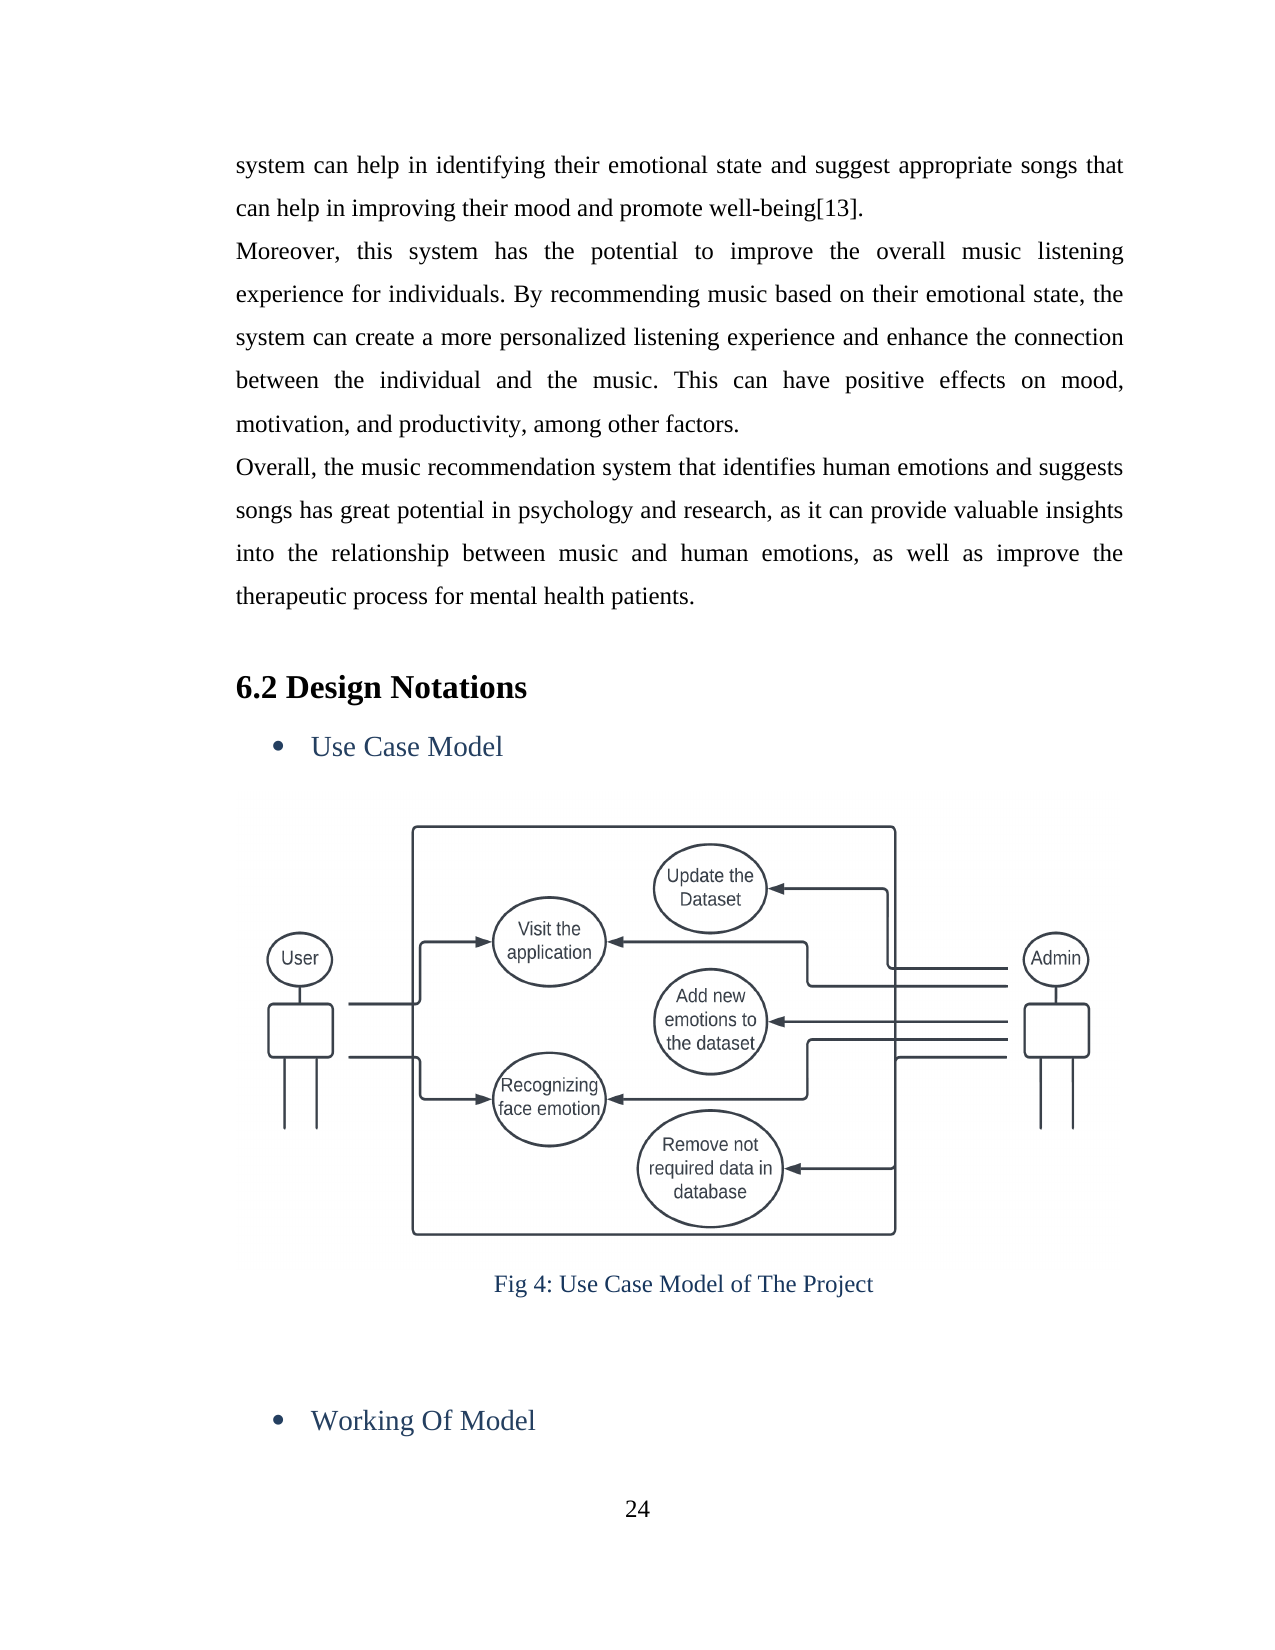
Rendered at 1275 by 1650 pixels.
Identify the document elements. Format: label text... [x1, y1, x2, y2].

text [236, 150, 1125, 222]
subtitle Working Of Model [273, 1403, 1125, 1437]
text Fig 4: Use Case Model of The Project [236, 1269, 1125, 1298]
picture [235, 791, 1121, 1270]
subtitle 6.2 Design Notations [236, 667, 1125, 706]
subtitle Use Case Model [273, 729, 1125, 763]
text Moreover, this system has the potential to improve the overall music listening experience for individuals. By recommending music based on their emotional state, the system can create a more personalized listening experience and enhance the connection between the individual and the music. This can have positive effects on mood, motivation, and productivity, among other factors. [236, 236, 1125, 437]
text Overall, the music recommendation system that identifies human emotions and suggests songs has great potential in psychology and research, as it can provide valuable insights into the relationship between music and human emotions, as well as improve the therapeutic process for mental health patients. [236, 452, 1125, 610]
